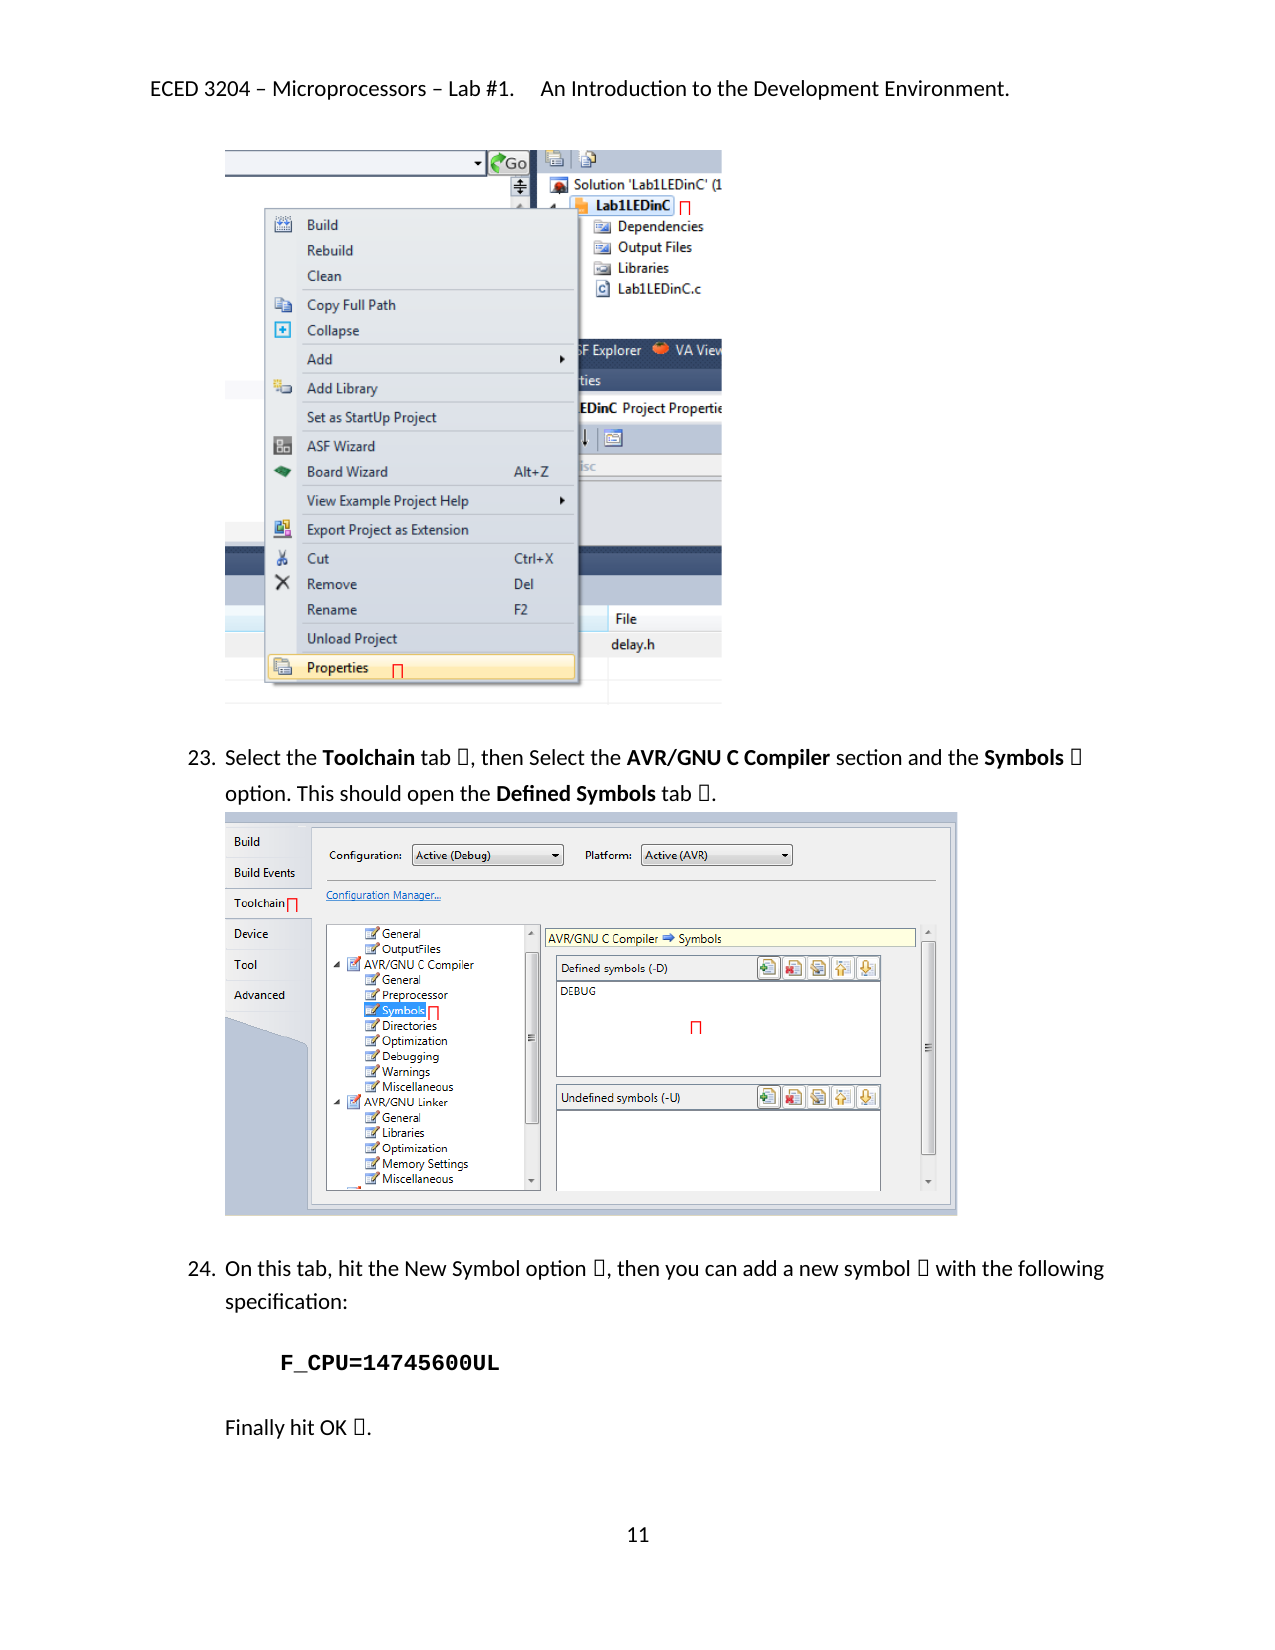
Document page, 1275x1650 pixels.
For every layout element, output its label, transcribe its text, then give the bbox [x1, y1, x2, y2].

list F_CPU=14745600UL [225, 1352, 1125, 1378]
picture [225, 812, 958, 1216]
list On this tab, hit the New Symbol option , then you can add a new symbol  with the following specification: [187, 1252, 1125, 1315]
list Finally hit OK . [225, 1411, 1125, 1442]
picture [225, 150, 722, 705]
list Select the Toolchain tab , then Select the AVR/GNU C Compiler section and the Symbols  option. This should open the Defined Symbols tab . [187, 741, 1125, 808]
